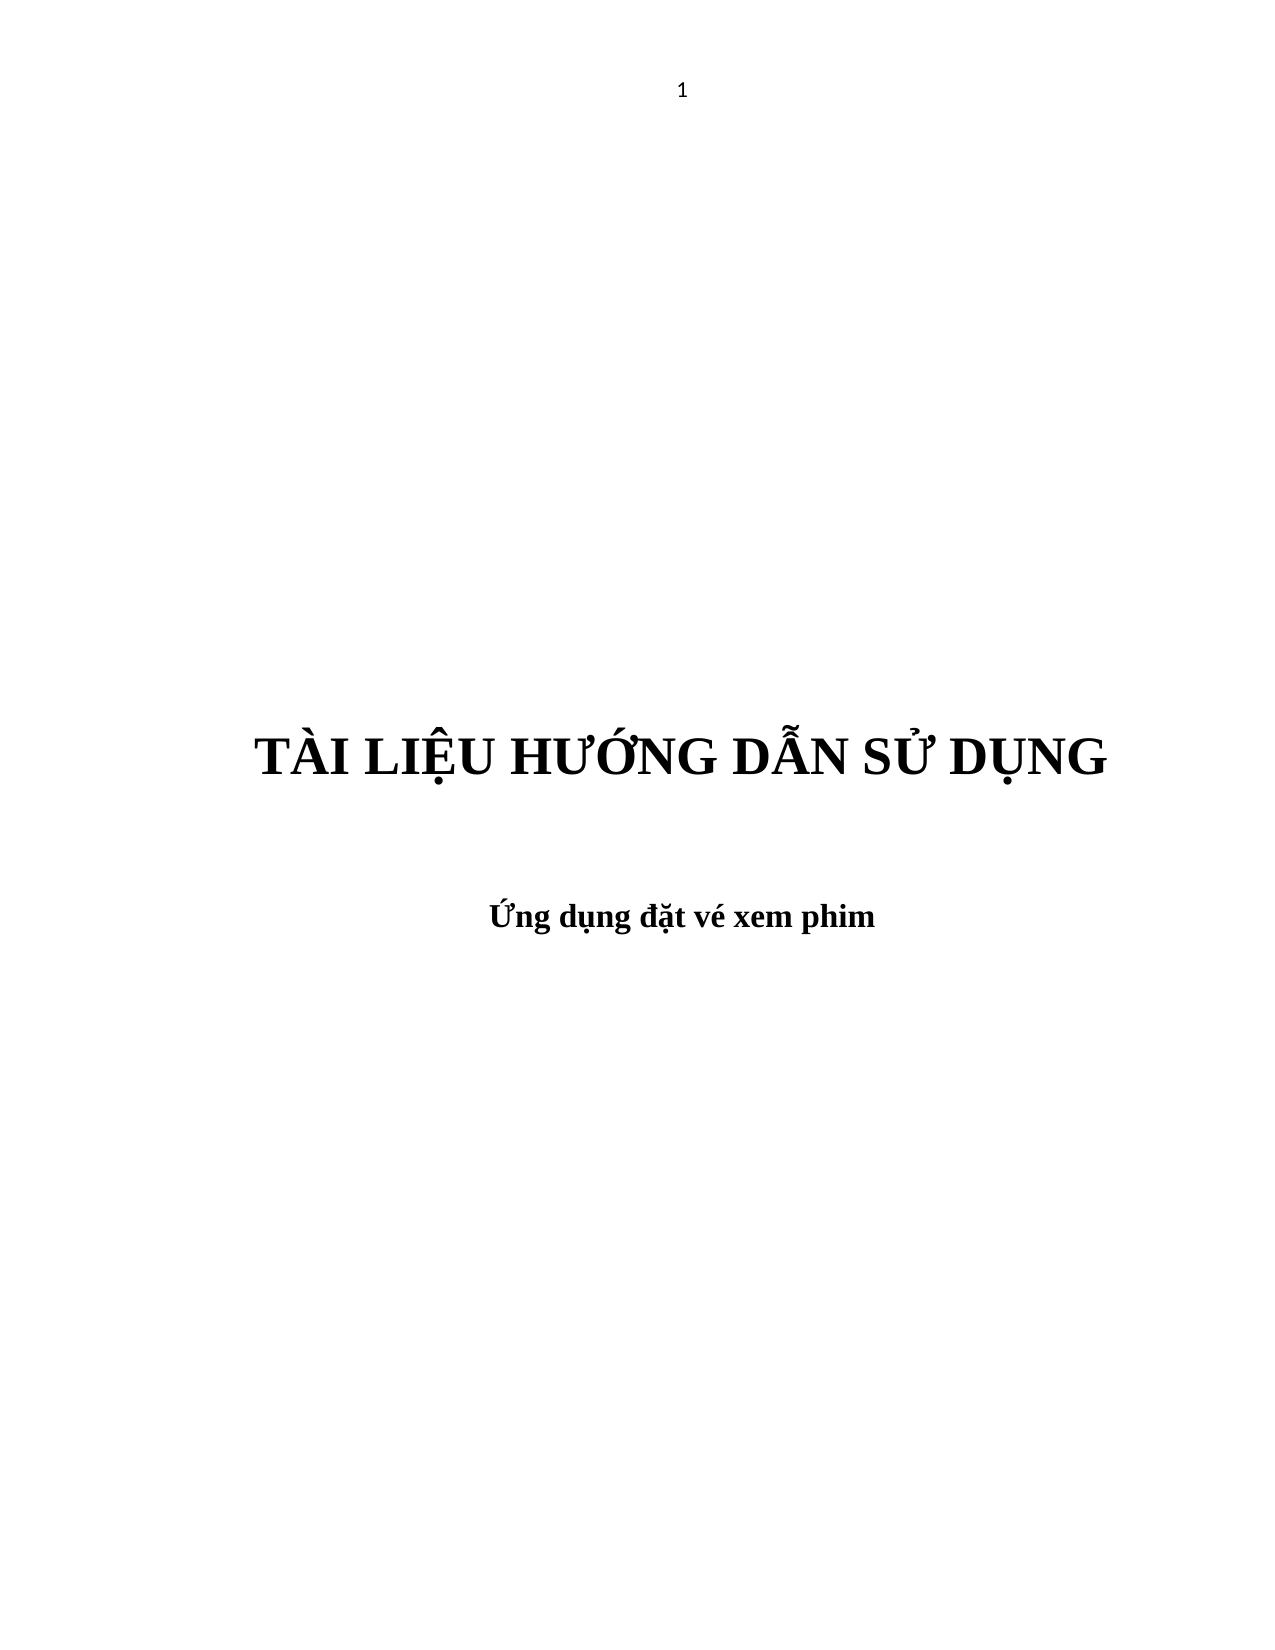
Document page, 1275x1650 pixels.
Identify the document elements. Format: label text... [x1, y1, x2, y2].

text TÀI LIỆU HƯỚNG DẪN SỬ DỤNG [207, 724, 1157, 786]
text Ứng dụng đặt vé xem phim [207, 896, 1157, 935]
